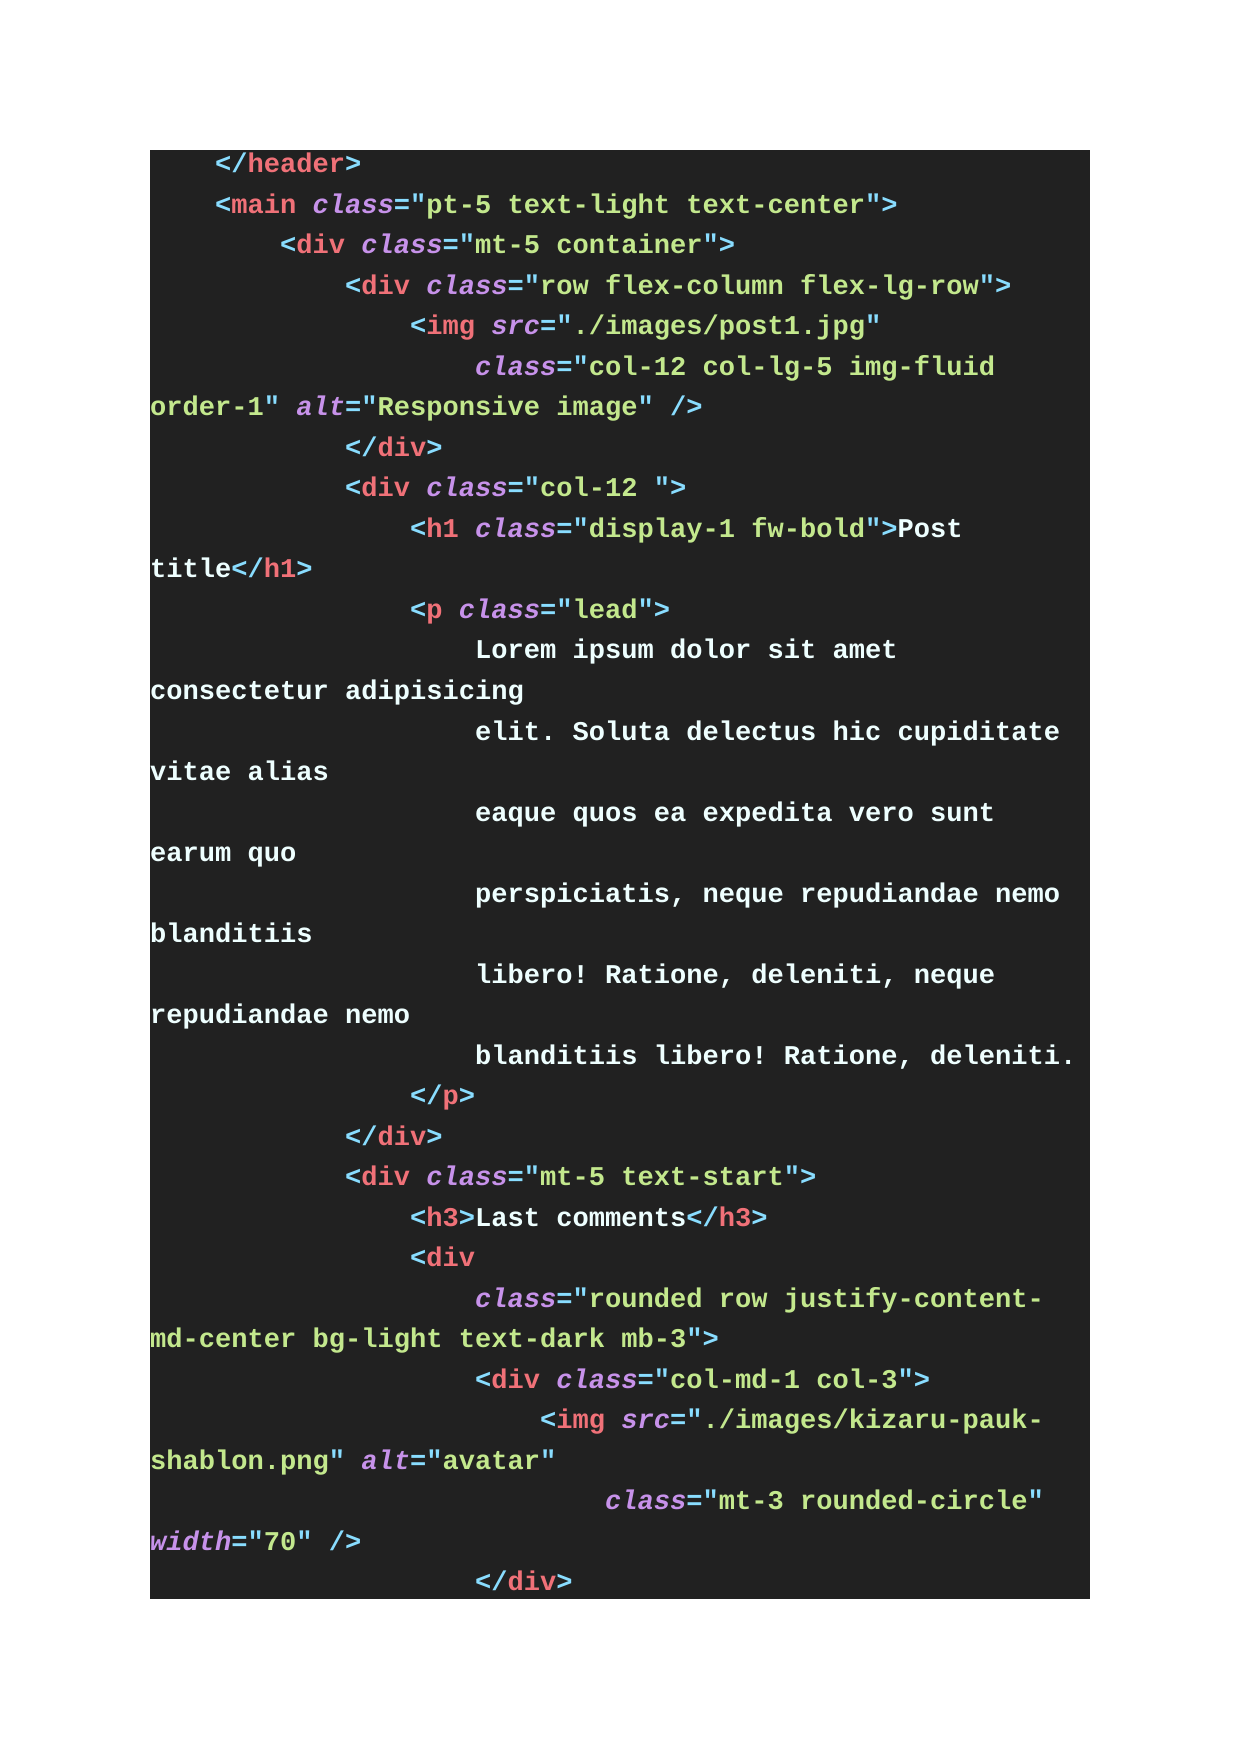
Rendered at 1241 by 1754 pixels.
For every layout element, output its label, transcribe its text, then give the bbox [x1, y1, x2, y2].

text <p class="lead"> [150, 596, 1090, 626]
text <div [150, 1244, 1090, 1275]
text <h3>Last comments</h3> [150, 1203, 1090, 1234]
text <h1 class="display-1 fw-bold">Post title</h1> [150, 515, 1090, 586]
text </p> [150, 1082, 1090, 1113]
text perspiciatis, neque repudiandae nemo blanditiis [150, 879, 1090, 951]
text <img src="./images/post1.jpg" [150, 312, 1090, 343]
text <div class="mt-5 container"> [150, 231, 1090, 262]
text eaque quos ea expedita vero sunt earum quo [150, 798, 1090, 869]
text <div class="mt-5 text-start"> [150, 1163, 1090, 1194]
text <img src="./images/kizaru-pauk-shablon.png" alt="avatar" [150, 1406, 1090, 1477]
text <div class="col-md-1 col-3"> [150, 1366, 1090, 1396]
text <div class="row flex-column flex-lg-row"> [150, 272, 1090, 302]
text Lorem ipsum dolor sit amet consectetur adipisicing [150, 636, 1090, 707]
text </header> [150, 150, 1090, 181]
text </div> [150, 1122, 1090, 1153]
text </div> [150, 1568, 1090, 1599]
text blanditiis libero! Ratione, deleniti. [150, 1041, 1090, 1072]
text </div> [150, 434, 1090, 464]
text <main class="pt-5 text-light text-center"> [150, 191, 1090, 221]
text class="rounded row justify-content-md-center bg-light text-dark mb-3"> [150, 1284, 1090, 1356]
text class="col-12 col-lg-5 img-fluid order-1" alt="Responsive image" /> [150, 353, 1090, 424]
text <div class="col-12 "> [150, 474, 1090, 505]
text class="mt-3 rounded-circle" width="70" /> [150, 1487, 1090, 1558]
text elit. Soluta delectus hic cupiditate vitae alias [150, 717, 1090, 788]
text libero! Ratione, deleniti, neque repudiandae nemo [150, 960, 1090, 1032]
